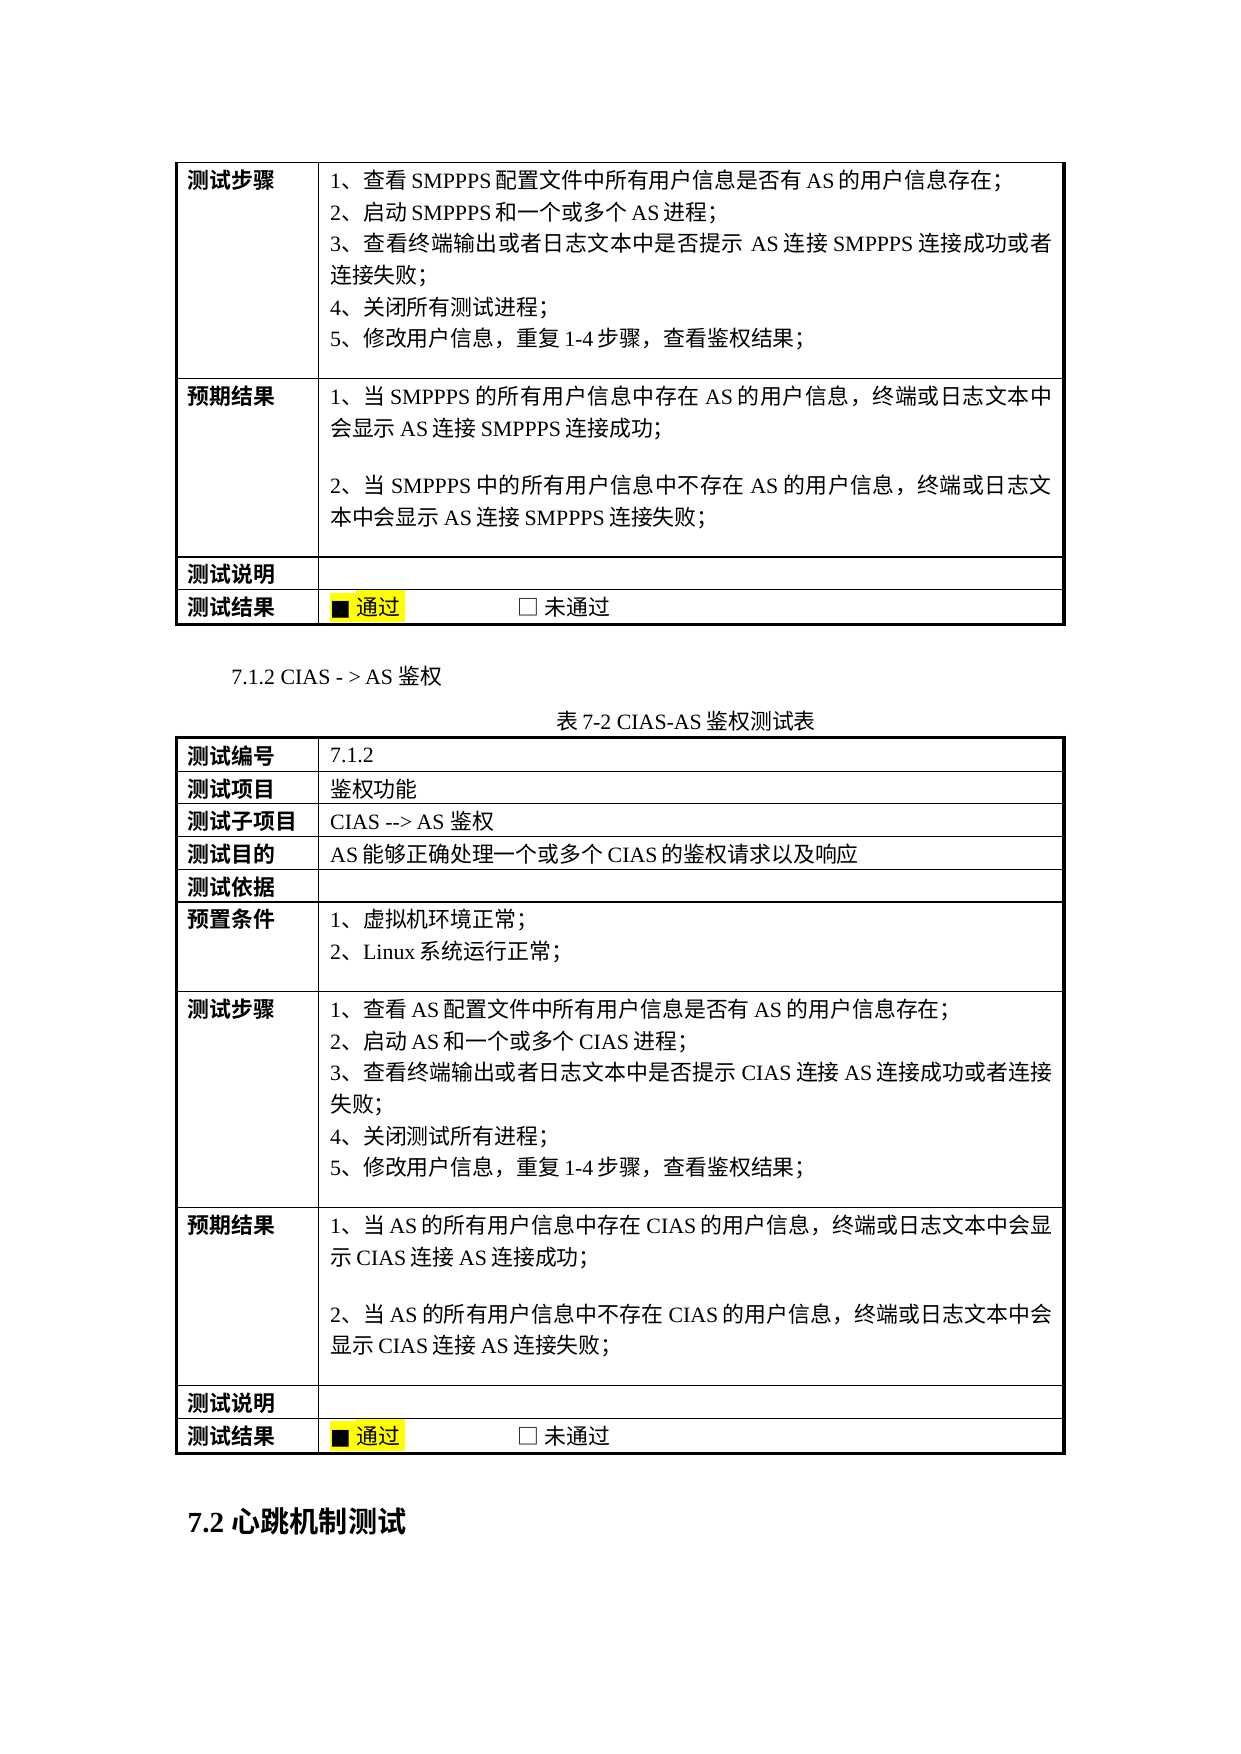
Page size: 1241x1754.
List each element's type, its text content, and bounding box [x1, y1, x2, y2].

table_cell 测试结果 [178, 1419, 318, 1452]
table_cell 当AS的所有用户信息中存在CIAS的用户信息，终端或日志文本中会显示CIAS连接AS连接成功； 2、当AS的所有用户信息中不存在CIAS的用户信息，终端或日志文本中会显示CIAS连接AS连接失败； [319, 1208, 1062, 1385]
table_cell [319, 1386, 1062, 1418]
table_header 测试编号 [178, 739, 318, 771]
table_cell 测试说明 [178, 1386, 318, 1418]
table_cell 1、查看AS配置文件中所有用户信息是否有AS的用户信息存在； 2、启动AS和一个或多个CIAS进程； 3、查看终端输出或者日志文本中是否提示CIAS连接AS连接成功或者连接失败； 4、关闭测试所有进程； 5、修改用户信息，重复1-4步骤，查看鉴权结果； [319, 992, 1062, 1207]
table_cell 测试结果 [178, 590, 318, 623]
table_cell 测试项目 [178, 772, 318, 803]
table_cell [319, 558, 1062, 589]
table_cell 测试说明 [178, 558, 318, 589]
table_cell 鉴权功能 [319, 772, 1062, 803]
text 表7-2 CIAS-AS鉴权测试表 [275, 703, 1053, 736]
table_cell CIAS --> AS 鉴权 [319, 804, 1062, 836]
table_cell [319, 870, 1062, 901]
table_cell 预期结果 [178, 1208, 318, 1385]
table_cell 1、虚拟机环境正常； 2、Linux系统运行正常； [319, 903, 1062, 991]
table_cell 预置条件 [178, 903, 318, 991]
table_cell 预期结果 [178, 379, 318, 556]
table_header 7.1.2 [319, 739, 1062, 771]
text 7.2 心跳机制测试 [187, 1487, 1053, 1552]
table_cell 测试步骤 [178, 163, 318, 378]
table_cell 测试子项目 [178, 804, 318, 836]
table_cell 1、查看SMPPPS配置文件中所有用户信息是否有AS的用户信息存在； 2、启动SMPPPS和一个或多个AS进程； 3、查看终端输出或者日志文本中是否提示AS连接SMPPPS连接成功或者连接失败； 4、关闭所有测试进程； 5、修改用户信息，重复1-4步骤，查看鉴权结果； [319, 163, 1062, 378]
table_cell 测试依据 [178, 870, 318, 901]
text 7.1.2 CIAS - > AS 鉴权 [187, 658, 1053, 691]
table_cell 测试步骤 [178, 992, 318, 1207]
table_cell ■ 通过 □ 未通过 [319, 1419, 1062, 1452]
table_cell 测试目的 [178, 837, 318, 869]
table_cell ■ 通过 □ 未通过 [319, 590, 1062, 623]
table_cell 当SMPPPS的所有用户信息中存在AS的用户信息，终端或日志文本中会显示AS连接SMPPPS连接成功； 2、当SMPPPS中的所有用户信息中不存在AS的用户信息，终端或日志文本中会显示AS连接SMPPPS连接失败； [319, 379, 1062, 556]
table_cell AS能够正确处理一个或多个CIAS的鉴权请求以及响应 [319, 837, 1062, 869]
